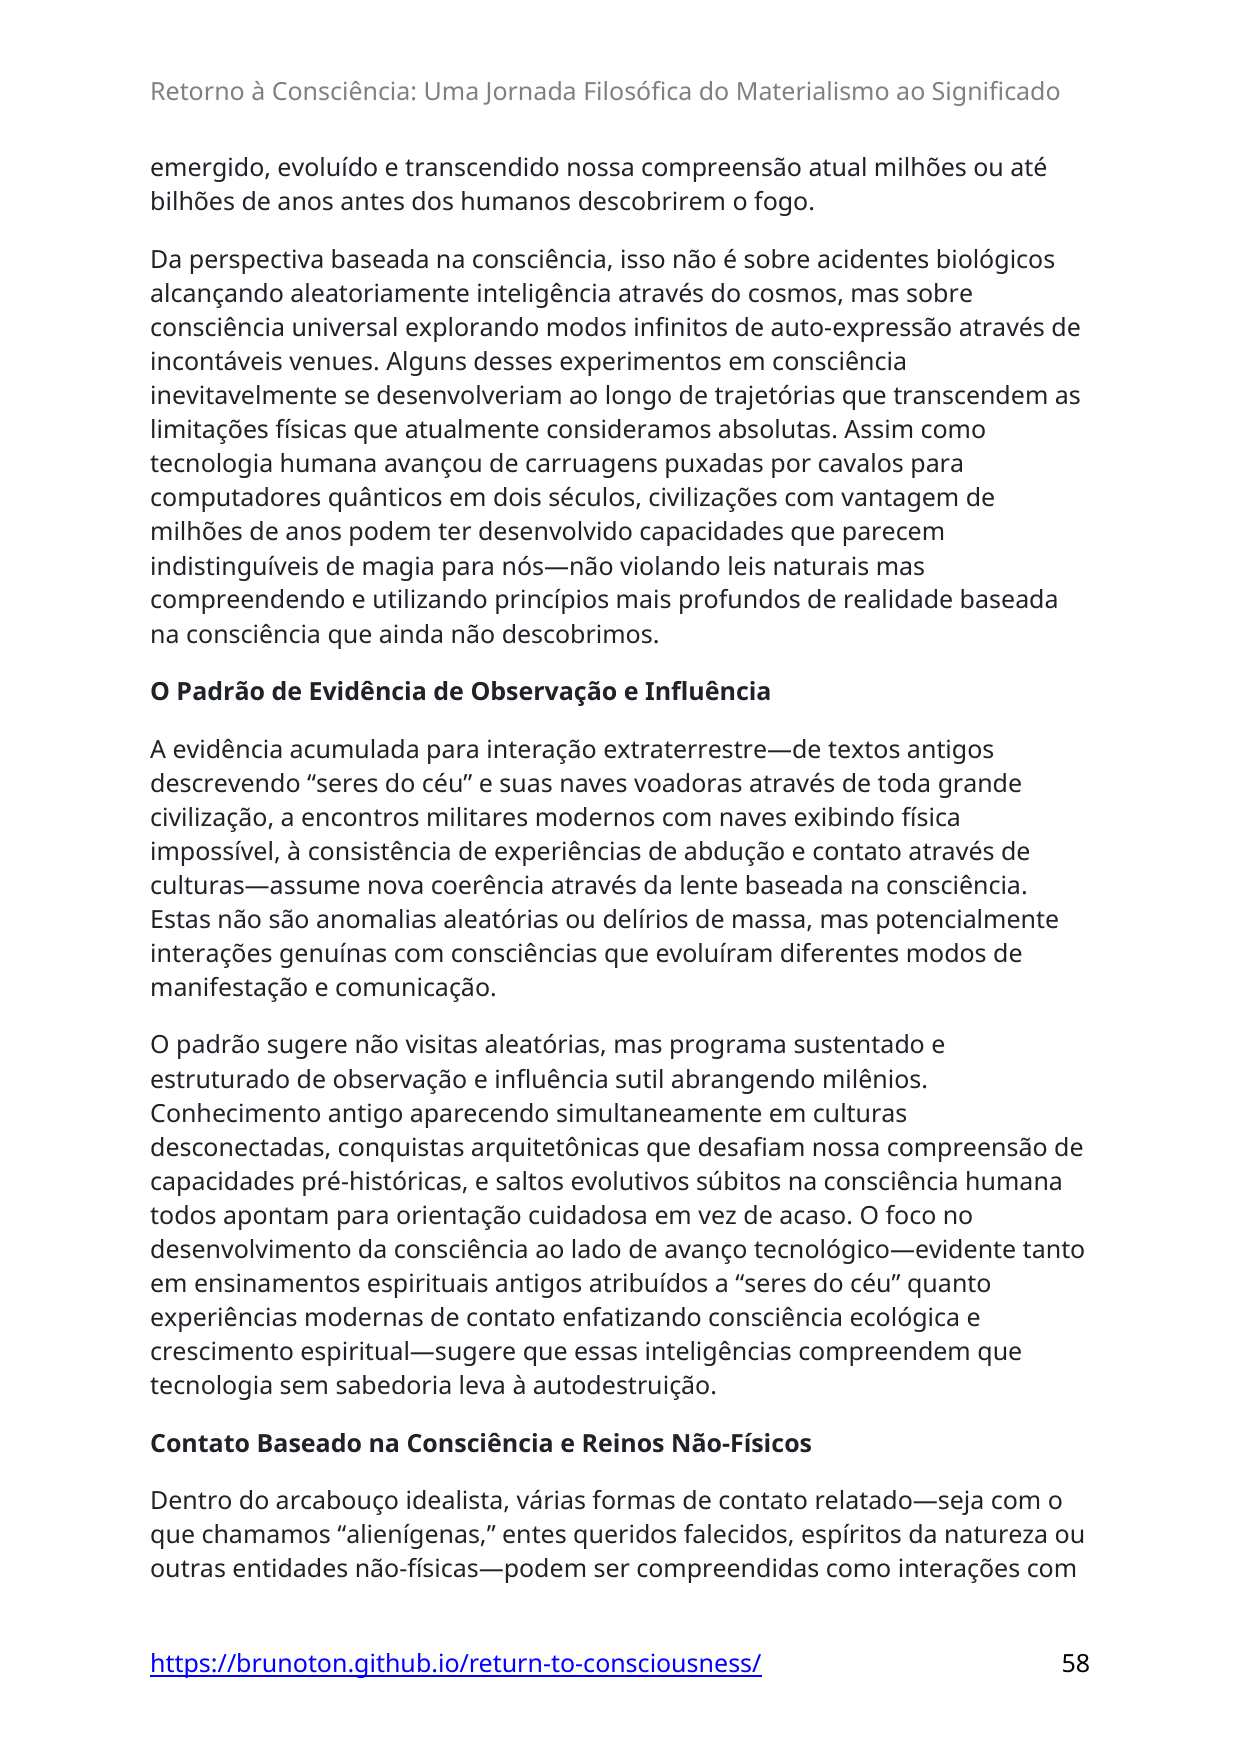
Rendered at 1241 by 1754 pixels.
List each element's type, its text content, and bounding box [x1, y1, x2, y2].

text O Padrão de Evidência de Observação e Influência [150, 674, 1090, 708]
text A evidência acumulada para interação extraterrestre—de textos antigos descrevendo “seres do céu” e suas naves voadoras através de toda grande civilização, a encontros militares modernos com naves exibindo física impossível, à consistência de experiências de abdução e contato através de culturas—assume nova coerência através da lente baseada na consciência. Estas não são anomalias aleatórias ou delírios de massa, mas potencialmente interações genuínas com consciências que evoluíram diferentes modos de manifestação e comunicação. [150, 731, 1090, 1004]
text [150, 1483, 1090, 1585]
text Da perspectiva baseada na consciência, isso não é sobre acidentes biológicos alcançando aleatoriamente inteligência através do cosmos, mas sobre consciência universal explorando modos infinitos de auto-expressão através de incontáveis venues. Alguns desses experimentos em consciência inevitavelmente se desenvolveriam ao longo de trajetórias que transcendem as limitações físicas que atualmente consideramos absolutas. Assim como tecnologia humana avançou de carruagens puxadas por cavalos para computadores quânticos em dois séculos, civilizações com vantagem de milhões de anos podem ter desenvolvido capacidades que parecem indistinguíveis de magia para nós—não violando leis naturais mas compreendendo e utilizando princípios mais profundos de realidade baseada na consciência que ainda não descobrimos. [150, 242, 1090, 650]
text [150, 150, 1090, 218]
text O padrão sugere não visitas aleatórias, mas programa sustentado e estruturado de observação e influência sutil abrangendo milênios. Conhecimento antigo aparecendo simultaneamente em culturas desconectadas, conquistas arquitetônicas que desafiam nossa compreensão de capacidades pré-históricas, e saltos evolutivos súbitos na consciência humana todos apontam para orientação cuidadosa em vez de acaso. O foco no desenvolvimento da consciência ao lado de avanço tecnológico—evidente tanto em ensinamentos espirituais antigos atribuídos a “seres do céu” quanto experiências modernas de contato enfatizando consciência ecológica e crescimento espiritual—sugere que essas inteligências compreendem que tecnologia sem sabedoria leva à autodestruição. [150, 1027, 1090, 1402]
text Contato Baseado na Consciência e Reinos Não-Físicos [150, 1425, 1090, 1459]
